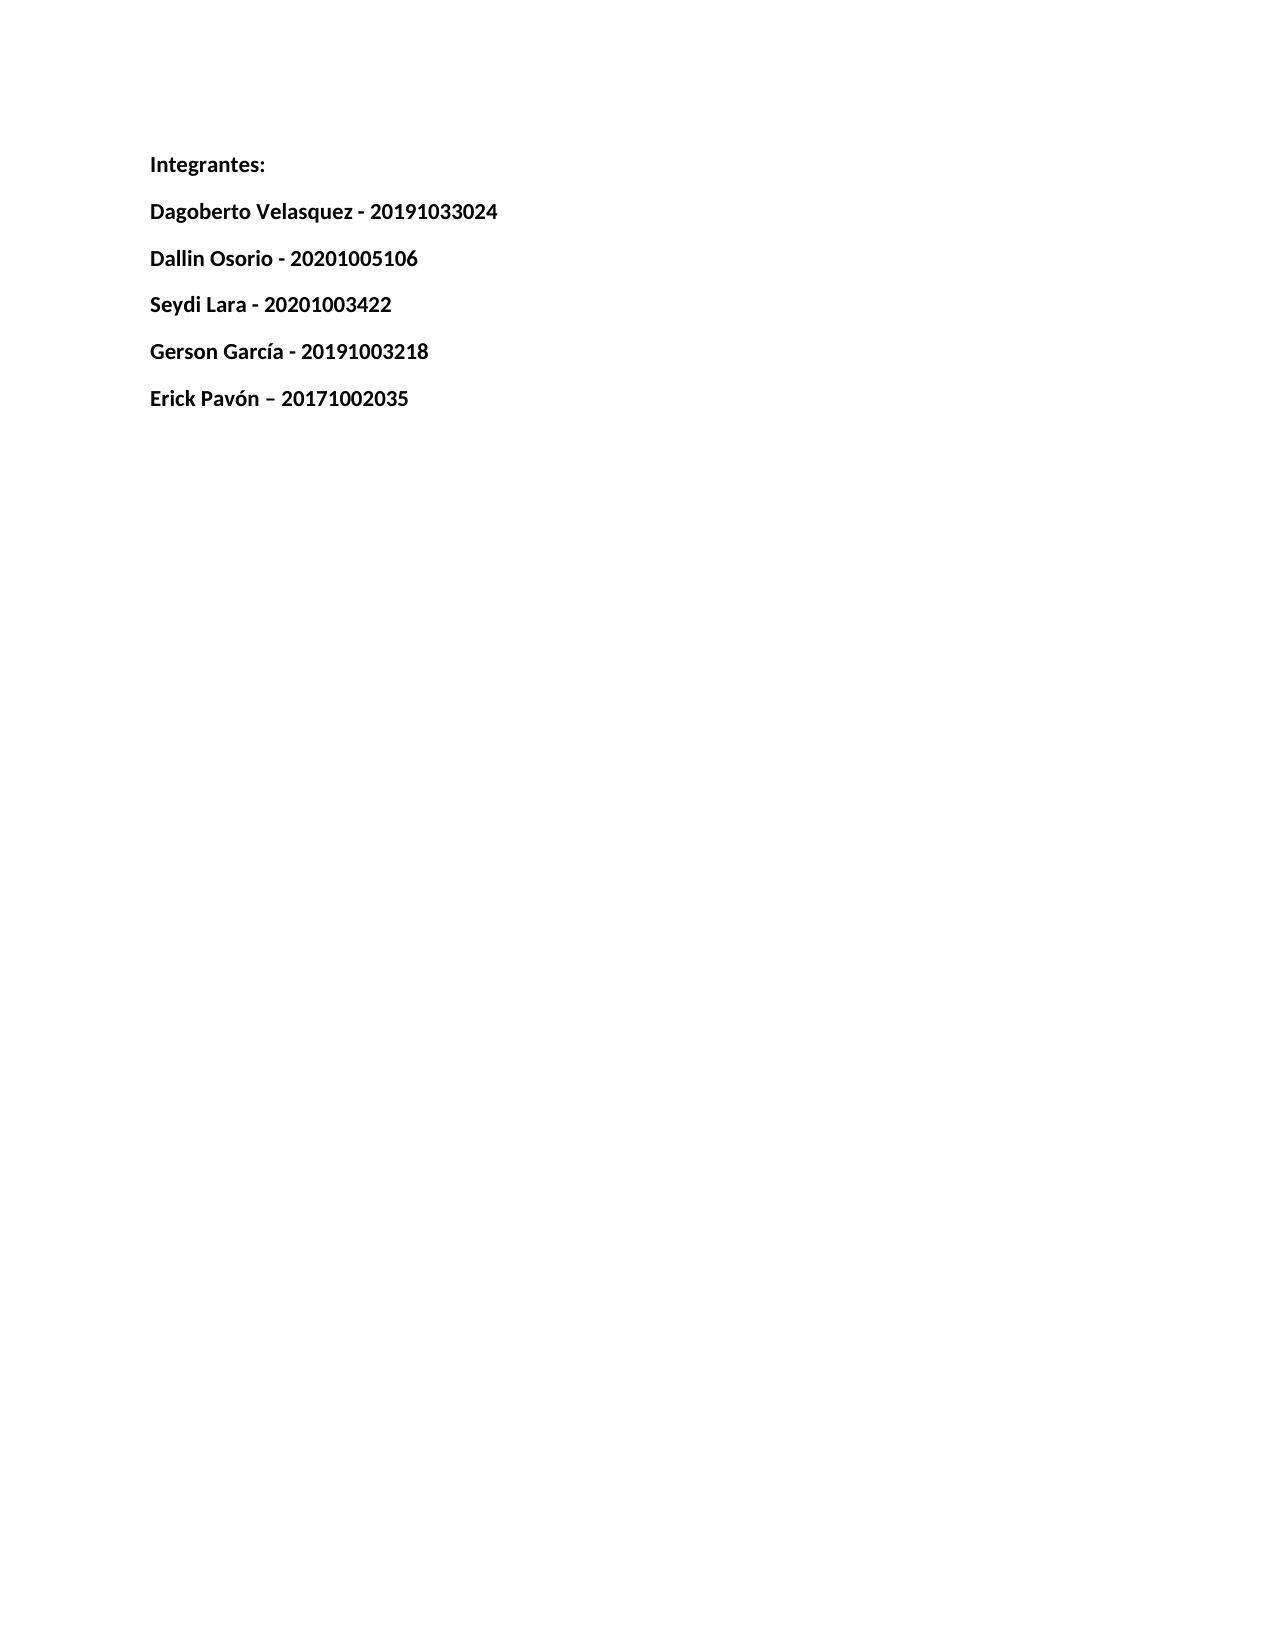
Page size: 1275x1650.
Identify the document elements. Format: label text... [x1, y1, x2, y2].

text Erick Pavón – 20171002035 [150, 384, 1125, 412]
text Gerson García - 20191003218 [150, 337, 1125, 366]
text Dallin Osorio - 20201005106 [150, 244, 1125, 272]
text Dagoberto Velasquez - 20191033024 [150, 197, 1125, 225]
text Seydi Lara - 20201003422 [150, 291, 1125, 319]
text Integrantes: [150, 150, 1125, 178]
